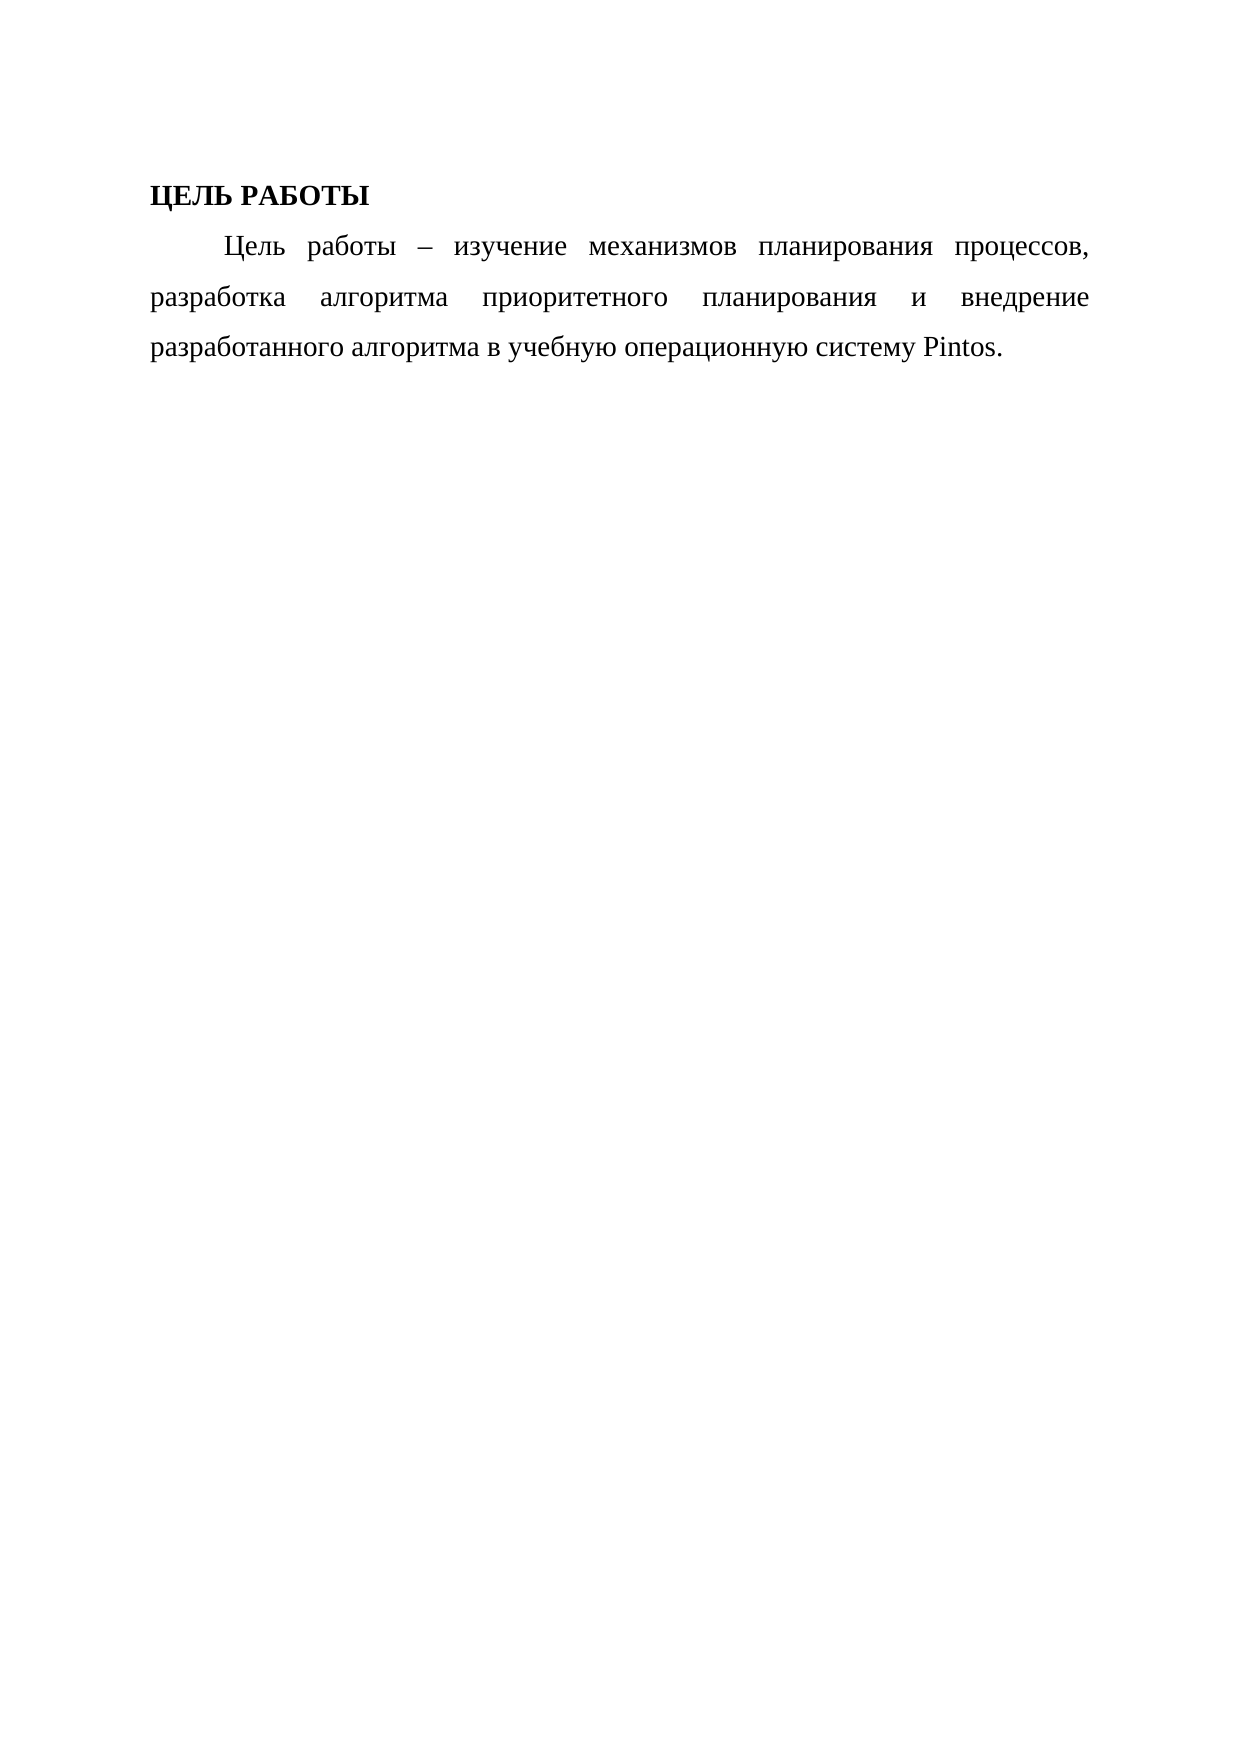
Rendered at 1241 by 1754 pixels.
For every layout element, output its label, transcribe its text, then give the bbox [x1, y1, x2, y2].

text ЦЕЛЬ РАБОТЫ [150, 178, 1090, 212]
text Цель работы – изучение механизмов планирования процессов, разработка алгоритма приоритетного планирования и внедрение разработанного алгоритма в учебную операционную систему Pintos. [150, 228, 1090, 362]
